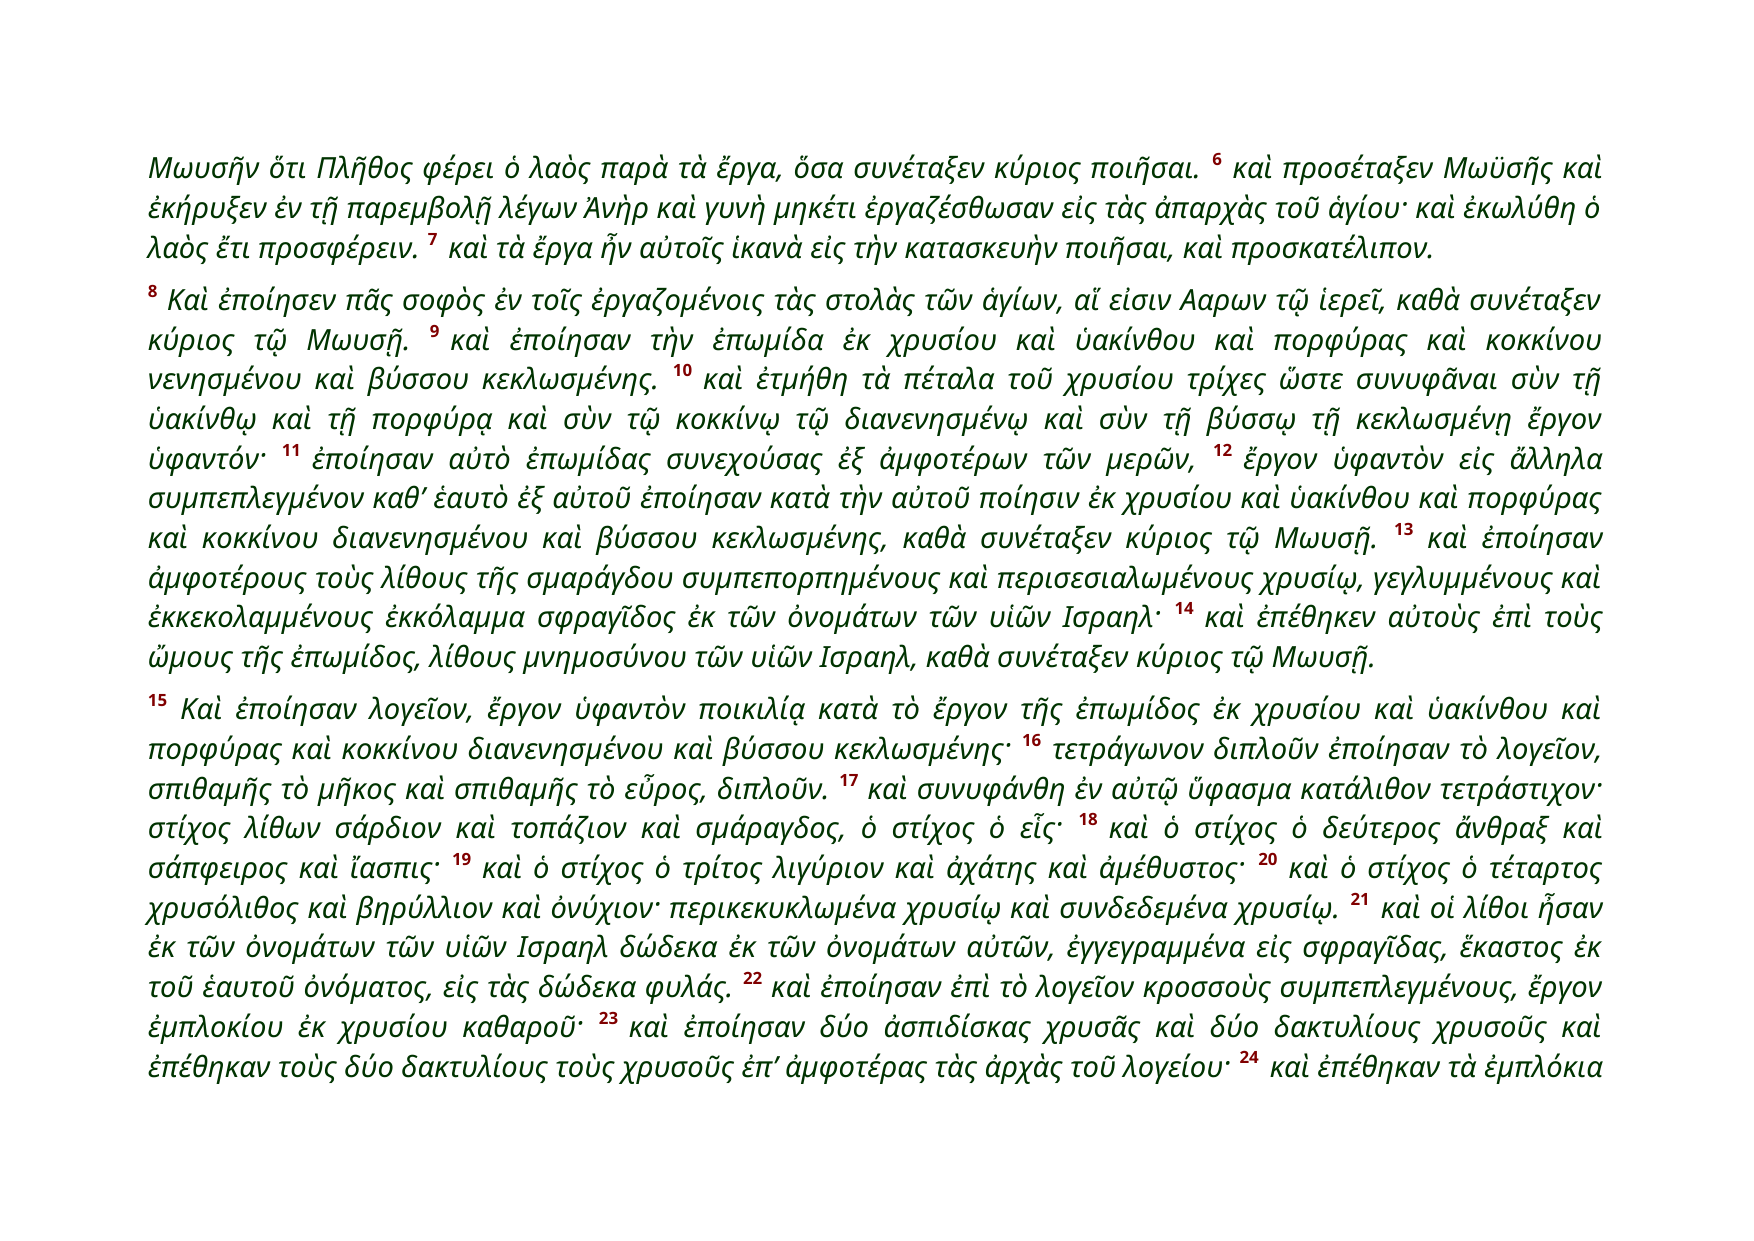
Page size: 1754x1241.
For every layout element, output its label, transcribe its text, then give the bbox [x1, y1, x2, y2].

text 8 Καὶ ἐποίησεν πᾶς σοφὸς ἐν τοῖς ἐργαζομένοις τὰς στολὰς τῶν ἁγίων, αἵ εἰσιν Ααρων τῷ ἱερεῖ, καθὰ συνέταξεν κύριος τῷ Μωυσῇ. 9 καὶ ἐποίησαν τὴν ἐπωμίδα ἐκ χρυσίου καὶ ὑακίνθου καὶ πορφύρας καὶ κοκκίνου νενησμένου καὶ βύσσου κεκλωσμένης. 10 καὶ ἐτμήθη τὰ πέταλα τοῦ χρυσίου τρίχες ὥστε συνυφᾶναι σὺν τῇ ὑακίνθῳ καὶ τῇ πορφύρᾳ καὶ σὺν τῷ κοκκίνῳ τῷ διανενησμένῳ καὶ σὺν τῇ βύσσῳ τῇ κεκλωσμένῃ ἔργον ὑφαντόν· 11 ἐποίησαν αὐτὸ ἐπωμίδας συνεχούσας ἐξ ἀμφοτέρων τῶν μερῶν, 12 ἔργον ὑφαντὸν εἰς ἄλληλα συμπεπλεγμένον καθ’ ἑαυτὸ ἐξ αὐτοῦ ἐποίησαν κατὰ τὴν αὐτοῦ ποίησιν ἐκ χρυσίου καὶ ὑακίνθου καὶ πορφύρας καὶ κοκκίνου διανενησμένου καὶ βύσσου κεκλωσμένης, καθὰ συνέταξεν κύριος τῷ Μωυσῇ. 13 καὶ ἐποίησαν ἀμφοτέρους τοὺς λίθους τῆς σμαράγδου συμπεπορπημένους καὶ περισεσιαλωμένους χρυσίῳ, γεγλυμμένους καὶ ἐκκεκολαμμένους ἐκκόλαμμα σφραγῖδος ἐκ τῶν ὀνομάτων τῶν υἱῶν Ισραηλ· 14 καὶ ἐπέθηκεν αὐτοὺς ἐπὶ τοὺς ὤμους τῆς ἐπωμίδος, λίθους μνημοσύνου τῶν υἱῶν Ισραηλ, καθὰ συνέταξεν κύριος τῷ Μωυσῇ. [148, 279, 1606, 676]
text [148, 148, 1606, 267]
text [148, 689, 1606, 1086]
